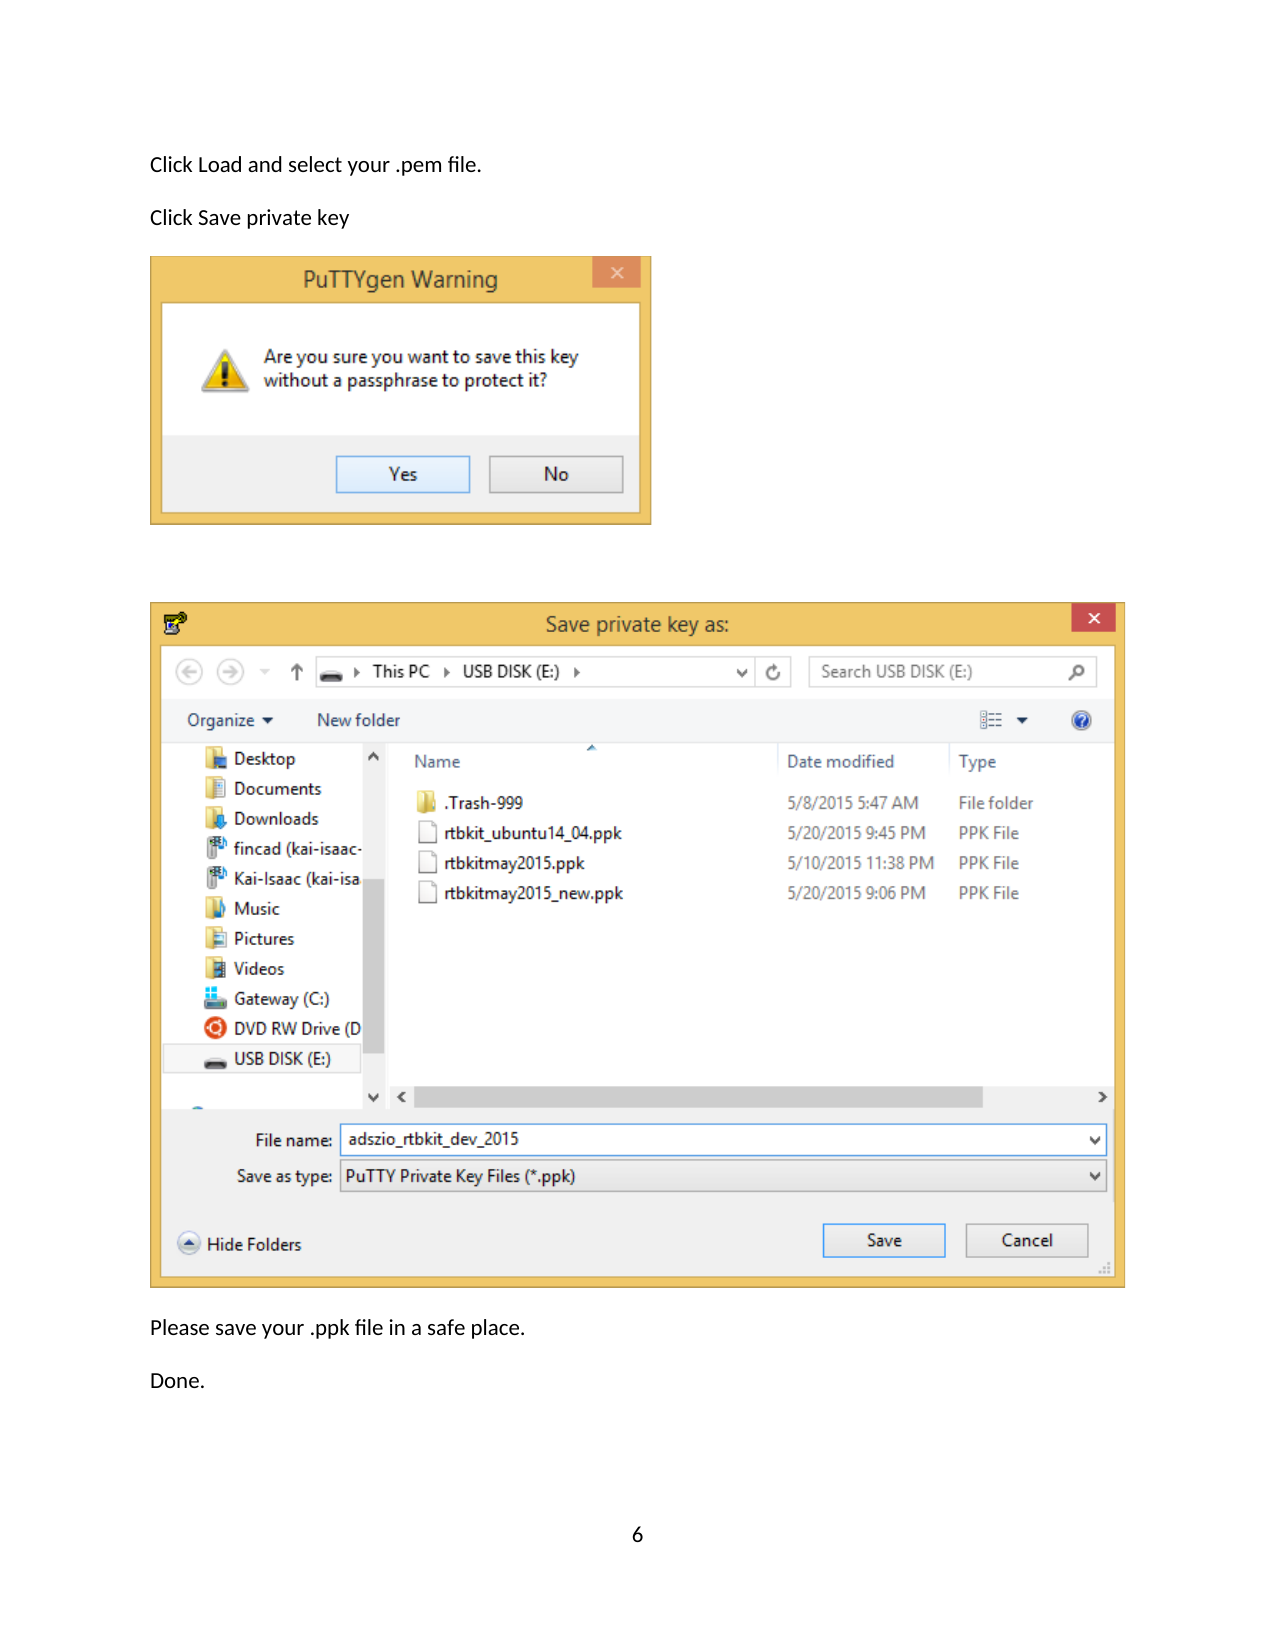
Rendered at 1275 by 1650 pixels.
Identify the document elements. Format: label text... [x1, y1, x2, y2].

text Done. [150, 1366, 1125, 1394]
text Please save your .ppk file in a safe place. [150, 1313, 1125, 1341]
picture [150, 602, 1125, 1288]
text Click Save private key [150, 203, 1125, 231]
text Click Load and select your .pem file. [150, 150, 1125, 178]
picture [150, 256, 652, 525]
